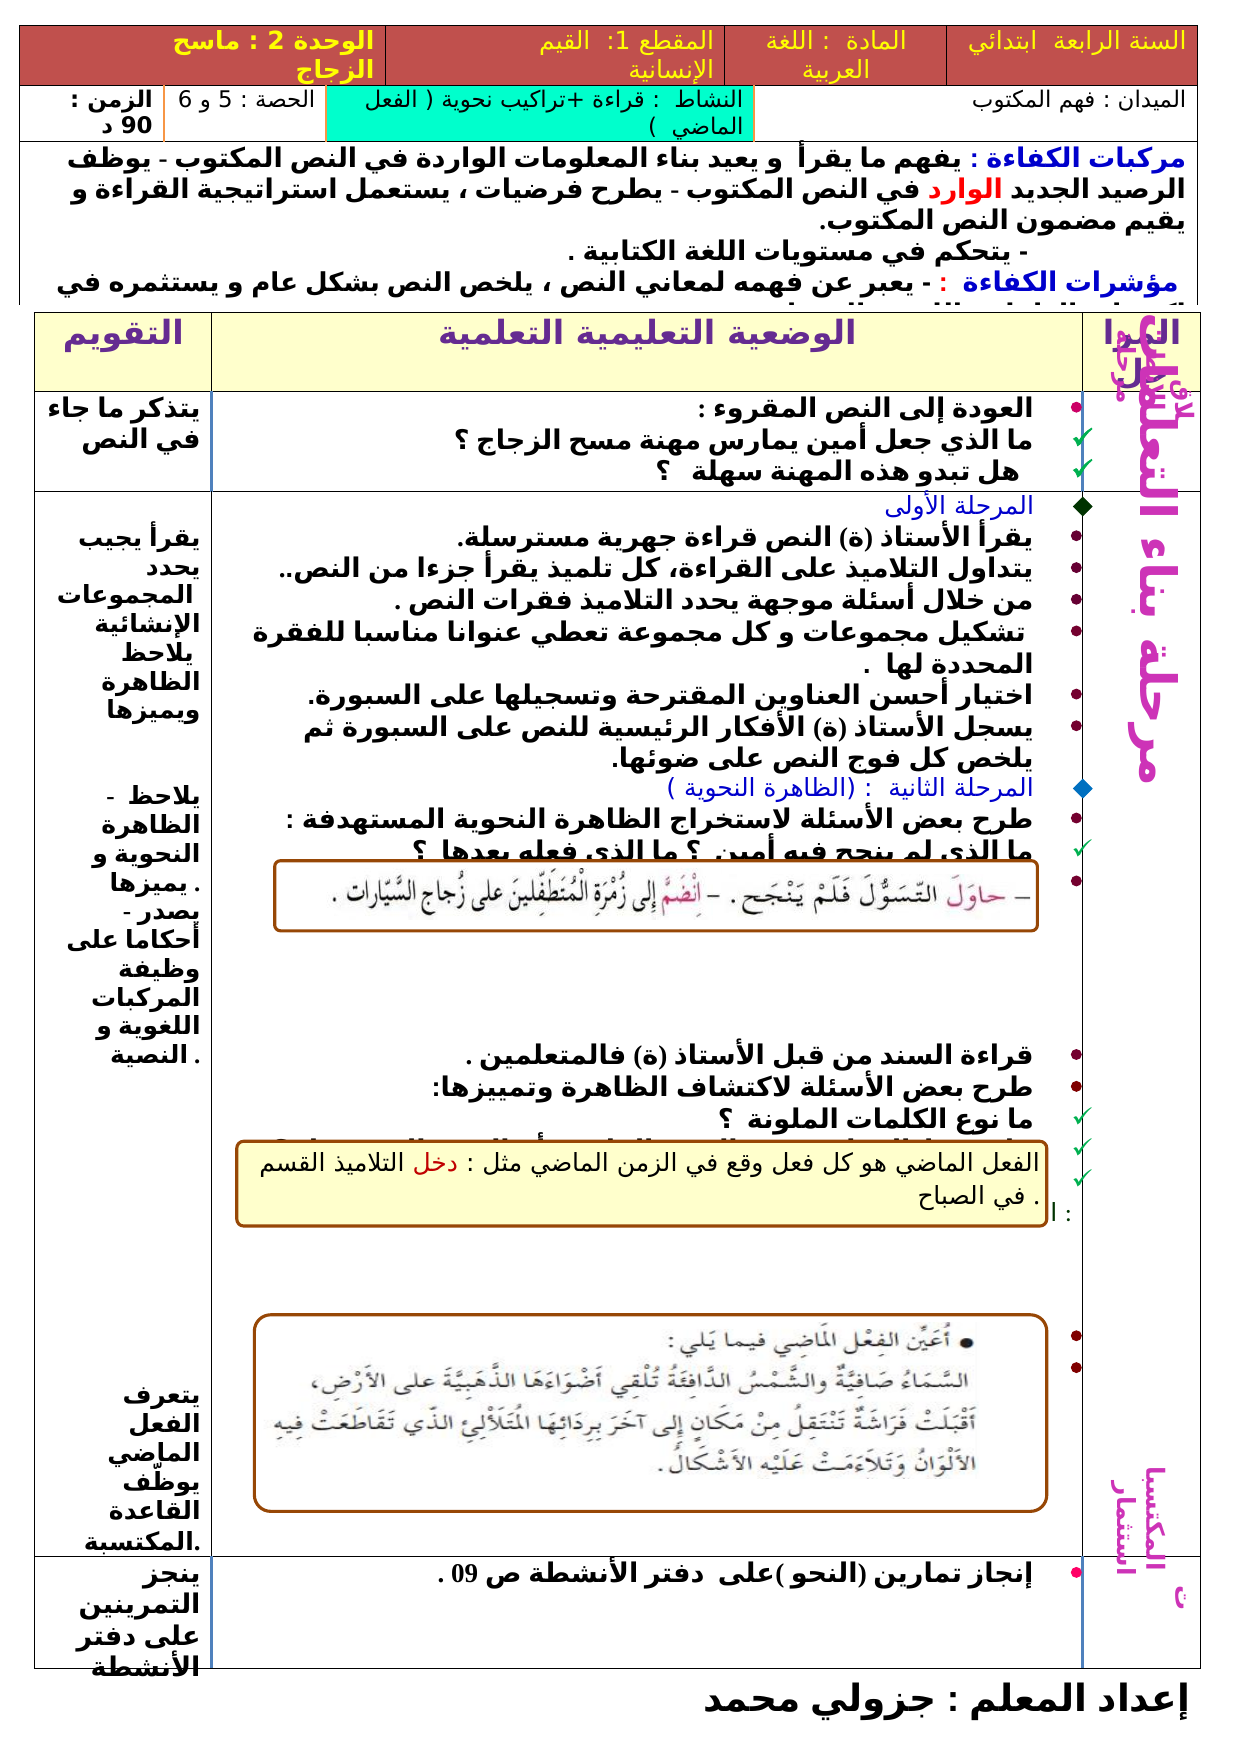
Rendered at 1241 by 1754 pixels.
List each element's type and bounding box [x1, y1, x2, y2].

picture [326, 868, 1031, 920]
picture [261, 1322, 980, 1479]
